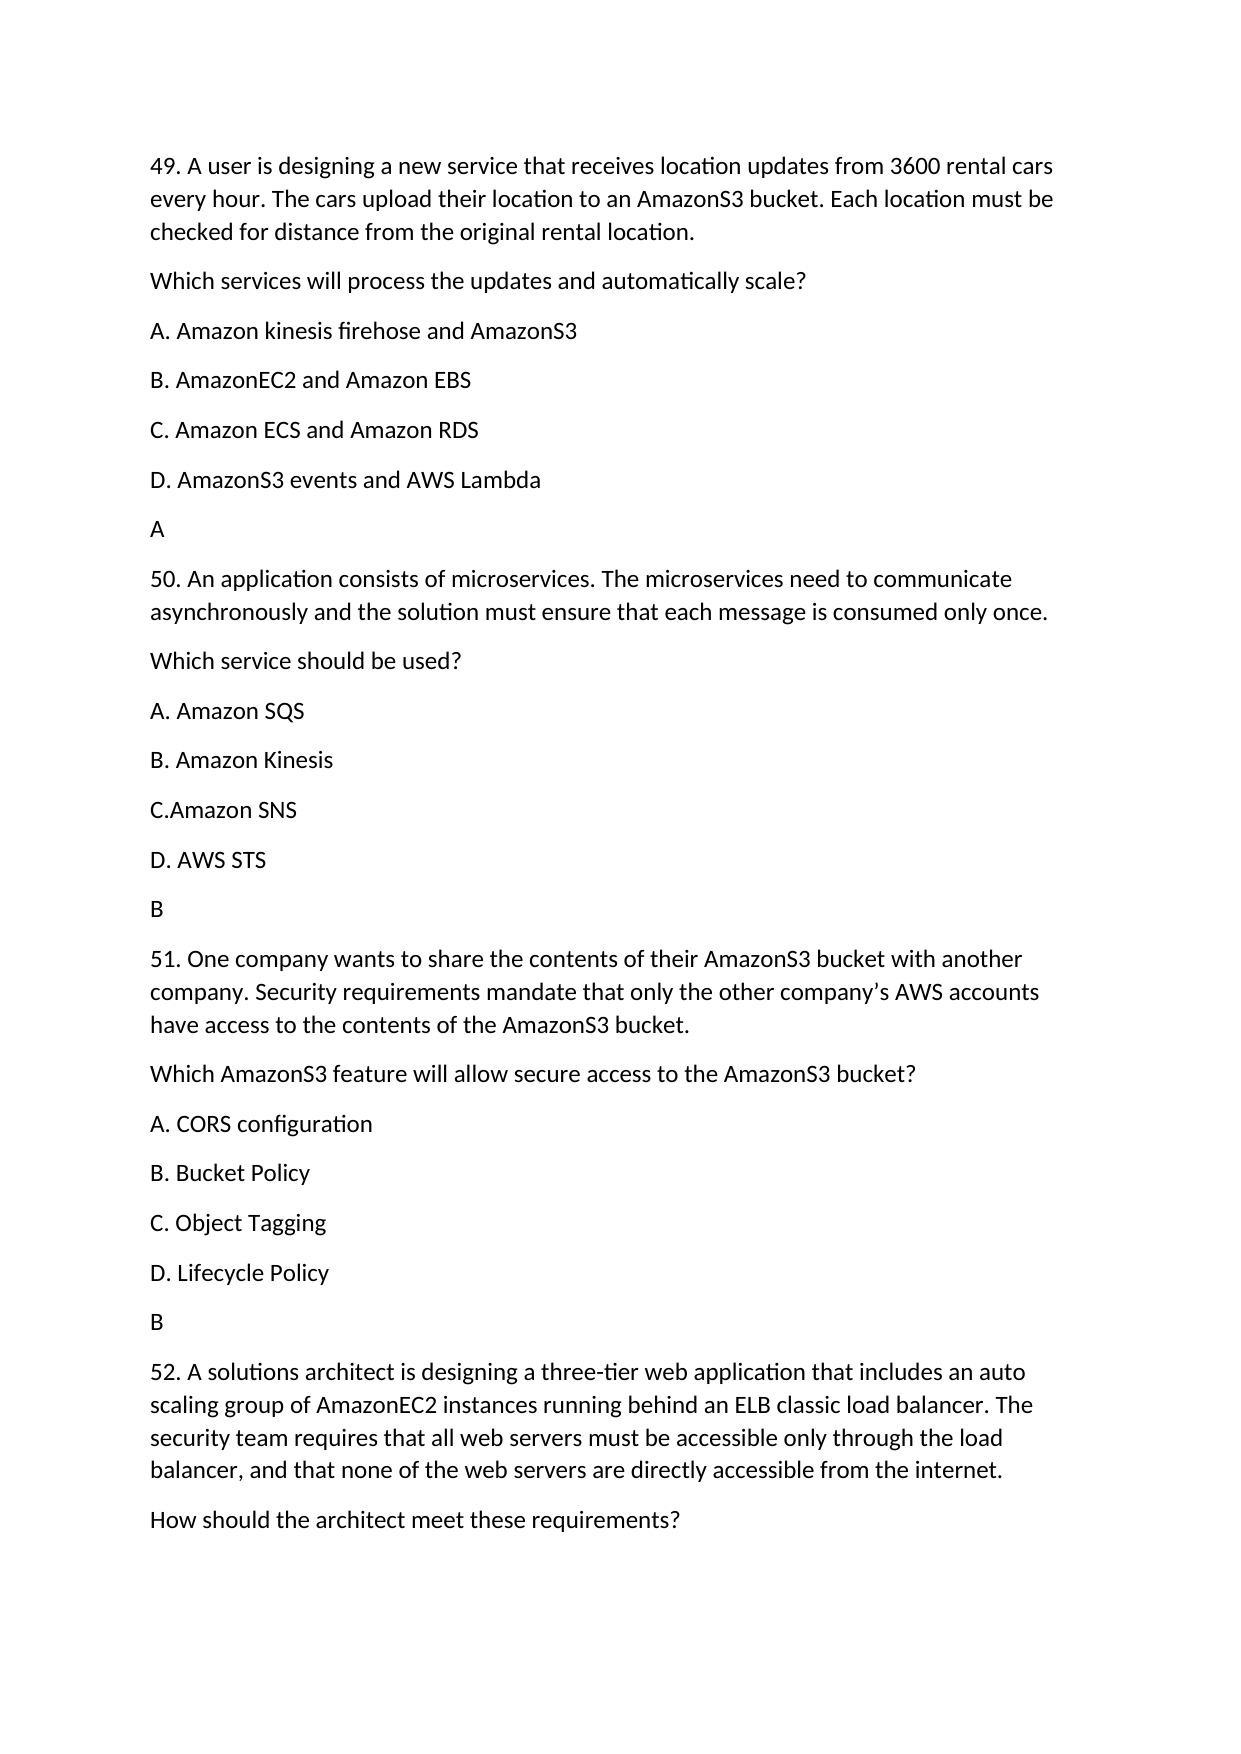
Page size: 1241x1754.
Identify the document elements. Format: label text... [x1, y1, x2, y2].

text C.Amazon SNS [150, 794, 1090, 825]
text B [150, 1306, 1090, 1337]
text Which services will process the updates and automatically scale? [150, 265, 1090, 296]
text A. Amazon kinesis firehose and AmazonS3 [150, 315, 1090, 346]
text Which AmazonS3 feature will allow secure access to the AmazonS3 bucket? [150, 1058, 1090, 1089]
text D. Lifecycle Policy [150, 1257, 1090, 1287]
text A. CORS configuration [150, 1108, 1090, 1138]
text B. AmazonEC2 and Amazon EBS [150, 364, 1090, 395]
text Which service should be used? [150, 645, 1090, 676]
text C. Object Tagging [150, 1207, 1090, 1238]
text 52. A solutions architect is designing a three-tier web application that includes an auto scaling group of AmazonEC2 instances running behind an ELB classic load balancer. The security team requires that all web servers must be accessible only through the load balancer, and that none of the web servers are directly accessible from the internet. [150, 1356, 1090, 1485]
text B. Amazon Kinesis [150, 744, 1090, 775]
text A [150, 513, 1090, 544]
text How should the architect meet these requirements? [150, 1504, 1090, 1535]
text C. Amazon ECS and Amazon RDS [150, 414, 1090, 445]
text 51. One company wants to share the contents of their AmazonS3 bucket with another company. Security requirements mandate that only the other company’s AWS accounts have access to the contents of the AmazonS3 bucket. [150, 943, 1090, 1039]
text D. AWS STS [150, 844, 1090, 874]
text A. Amazon SQS [150, 695, 1090, 726]
text 49. A user is designing a new service that receives location updates from 3600 rental cars every hour. The cars upload their location to an AmazonS3 bucket. Each location must be checked for distance from the original rental location. [150, 150, 1090, 246]
text B [150, 893, 1090, 924]
text B. Bucket Policy [150, 1157, 1090, 1188]
text 50. An application consists of microservices. The microservices need to communicate asynchronously and the solution must ensure that each message is consumed only once. [150, 563, 1090, 626]
text D. AmazonS3 events and AWS Lambda [150, 464, 1090, 494]
